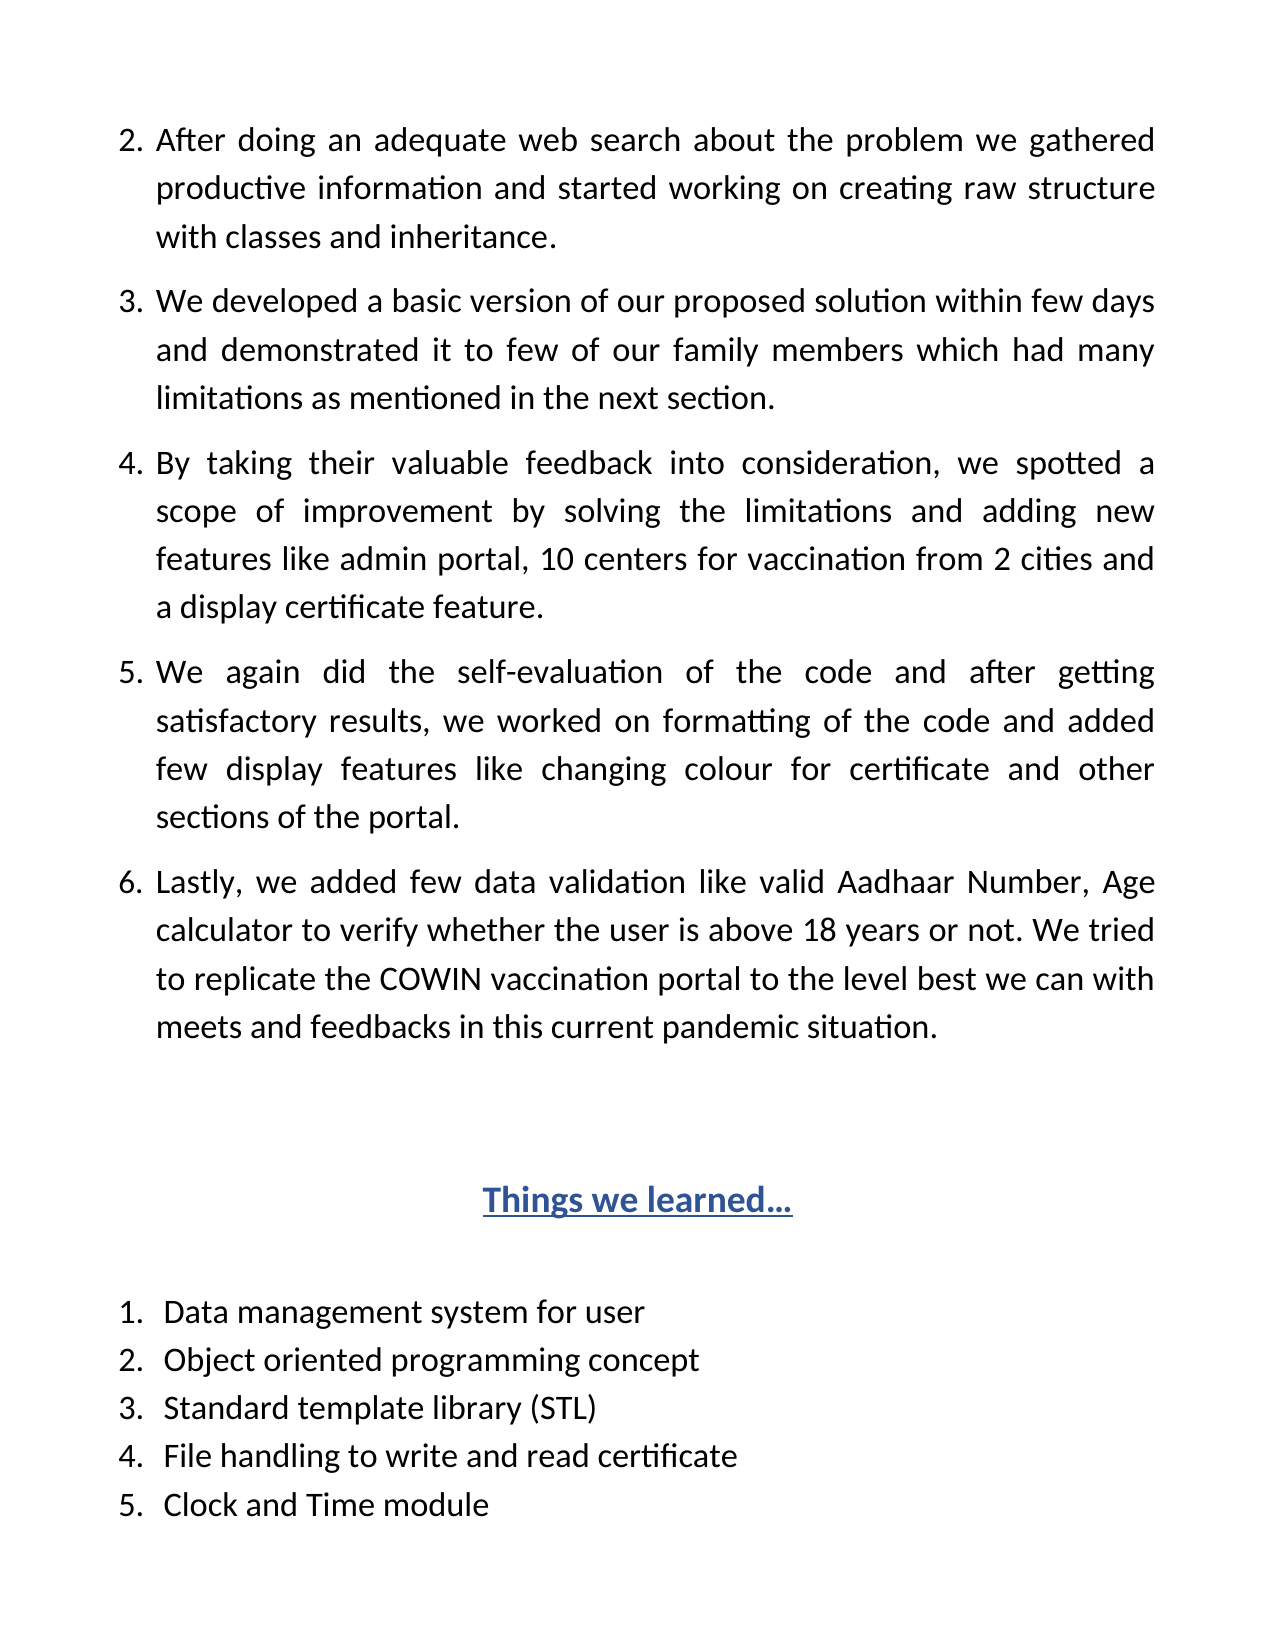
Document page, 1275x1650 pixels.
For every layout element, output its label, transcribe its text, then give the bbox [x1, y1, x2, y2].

subtitle Things we learned… [118, 1176, 1157, 1222]
list We developed a basic version of our proposed solution within few days and demonstrated it to few of our family members which had many limitations as mentioned in the next section. [118, 279, 1157, 418]
list Object oriented programming concept [118, 1338, 1157, 1380]
list By taking their valuable feedback into consideration, we spotted a scope of improvement by solving the limitations and adding new features like admin portal, 10 centers for vaccination from 2 cities and a display certificate feature. [118, 441, 1157, 627]
list Lastly, we added few data validation like valid Aadhaar Number, Age calculator to verify whether the user is above 18 years or not. We tried to replicate the COWIN vaccination portal to the level best we can with meets and feedbacks in this current pandemic situation. [118, 860, 1157, 1047]
list After doing an adequate web search about the problem we gathered productive information and started working on creating raw structure with classes and inheritance. [118, 118, 1157, 257]
list Standard template library (STL) [118, 1386, 1157, 1428]
list We again did the self-evaluation of the code and after getting satisfactory results, we worked on formatting of the code and added few display features like changing colour for certificate and other sections of the portal. [118, 650, 1157, 837]
list Data management system for user [118, 1290, 1157, 1332]
list Clock and Time module [118, 1483, 1157, 1525]
list File handling to write and read certificate [118, 1434, 1157, 1476]
